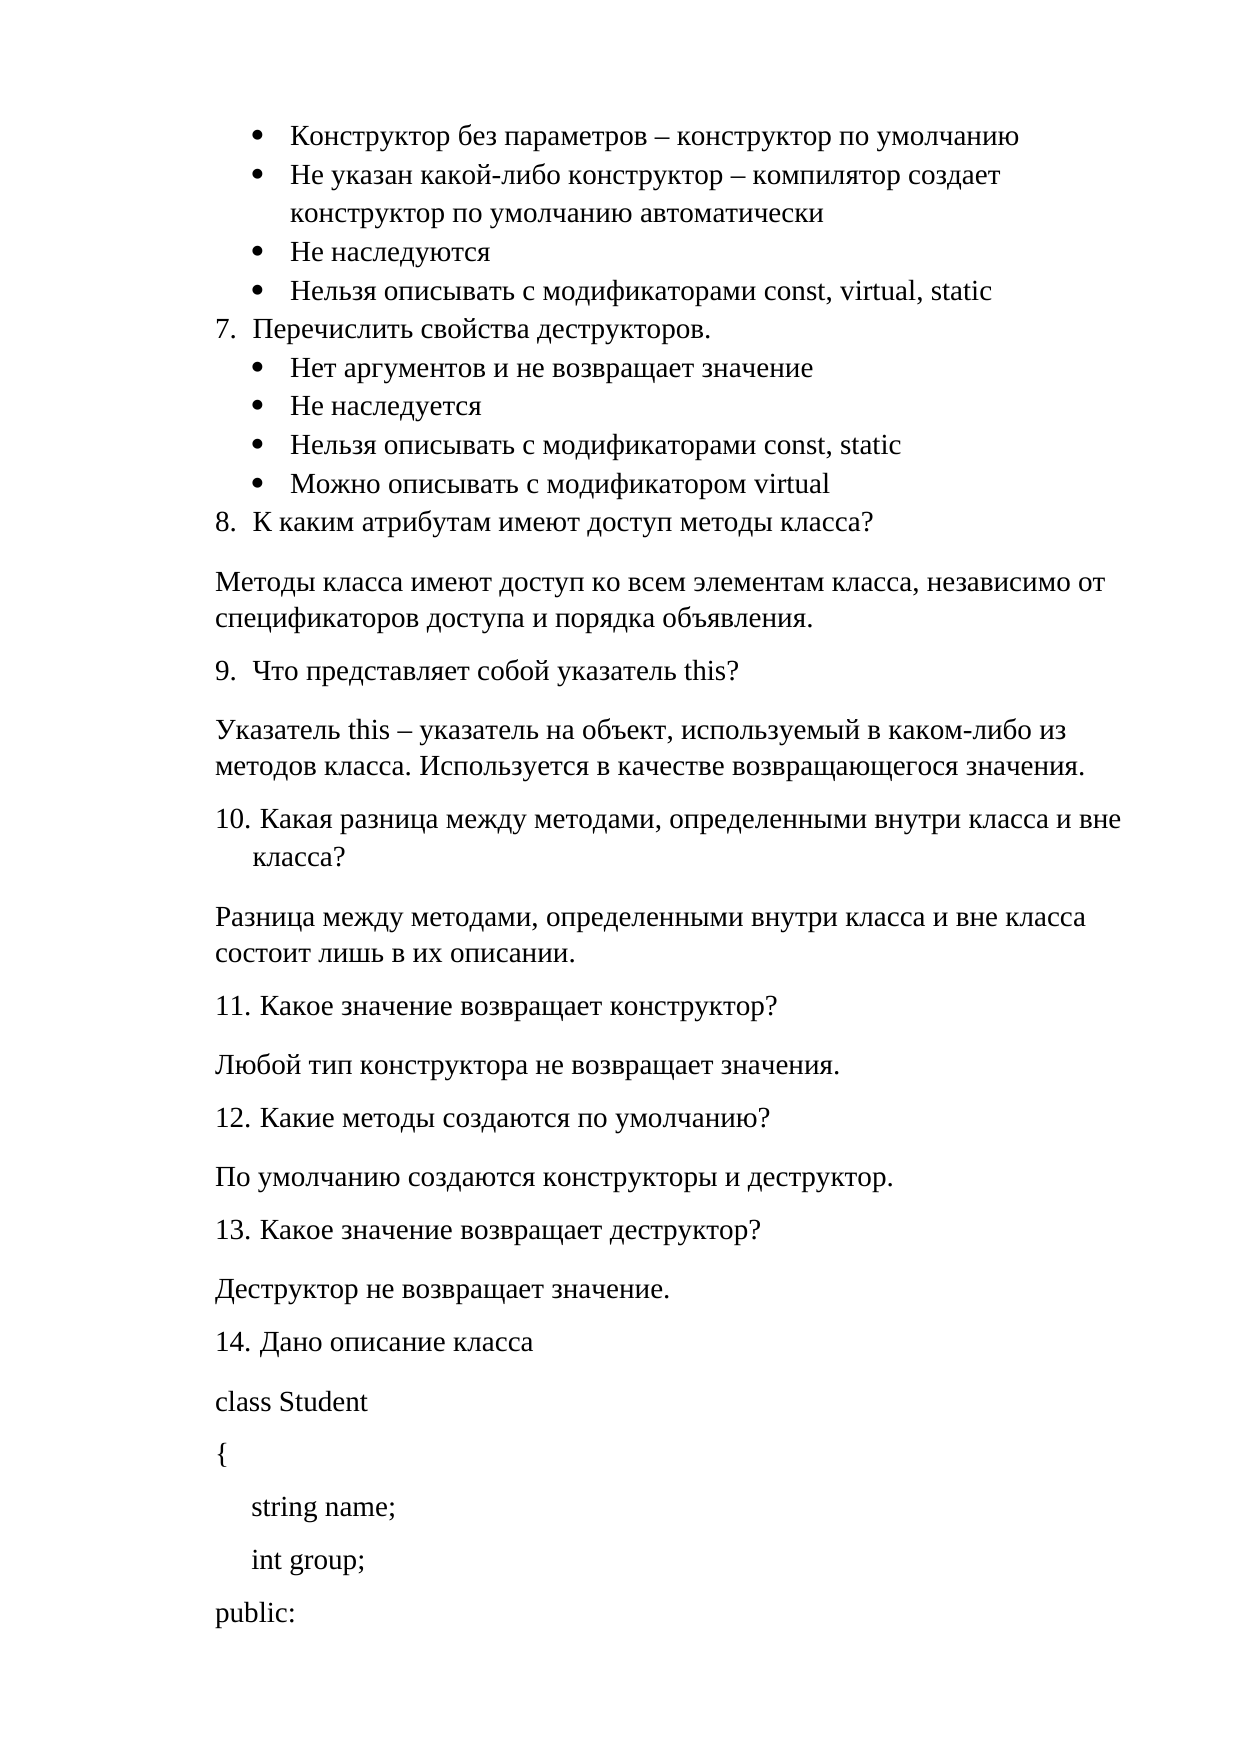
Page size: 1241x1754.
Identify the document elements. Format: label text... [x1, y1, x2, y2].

list Какие методы создаются по умолчанию? [215, 1100, 1152, 1134]
list Нет аргументов и не возвращает значение [252, 350, 1152, 383]
text Методы класса имеют доступ ко всем элементам класса, независимо от спецификаторов доступа и порядка объявления. [215, 564, 1152, 633]
list Нельзя описывать с модификаторами const, static [252, 427, 1152, 461]
list Какое значение возвращает деструктор? [215, 1212, 1152, 1246]
text Деструктор не возвращает значение. [215, 1272, 1152, 1305]
list Не указан какой-либо конструктор – компилятор создает конструктор по умолчанию автоматически [252, 157, 1152, 229]
text Указатель this – указатель на объект, используемый в каком-либо из методов класса. Используется в качестве возвращающегося значения. [215, 712, 1152, 782]
text public: [215, 1595, 1152, 1629]
list Дано описание класса [215, 1324, 1152, 1358]
list Какое значение возвращает конструктор? [215, 988, 1152, 1021]
text { [215, 1437, 1152, 1470]
list Какая разница между методами, определенными внутри класса и вне класса? [215, 801, 1152, 873]
text string name; [215, 1489, 1152, 1523]
list Не наследуется [252, 388, 1152, 422]
list Нельзя описывать с модификаторами const, virtual, static [252, 273, 1152, 306]
text Разница между методами, определенными внутри класса и вне класса состоит лишь в их описании. [215, 899, 1152, 969]
list К каким атрибутам имеют доступ методы класса? [215, 504, 1152, 538]
list Можно описывать с модификатором virtual [252, 466, 1152, 499]
list Конструктор без параметров – конструктор по умолчанию [252, 118, 1152, 152]
list Не наследуются [252, 234, 1152, 268]
list Что представляет собой указатель this? [215, 653, 1152, 686]
list Перечислить свойства деструкторов. [215, 311, 1152, 345]
text int group; [215, 1542, 1152, 1576]
text Любой тип конструктора не возвращает значения. [215, 1047, 1152, 1081]
text По умолчанию создаются конструкторы и деструктор. [215, 1159, 1152, 1193]
text class Student [215, 1384, 1152, 1417]
